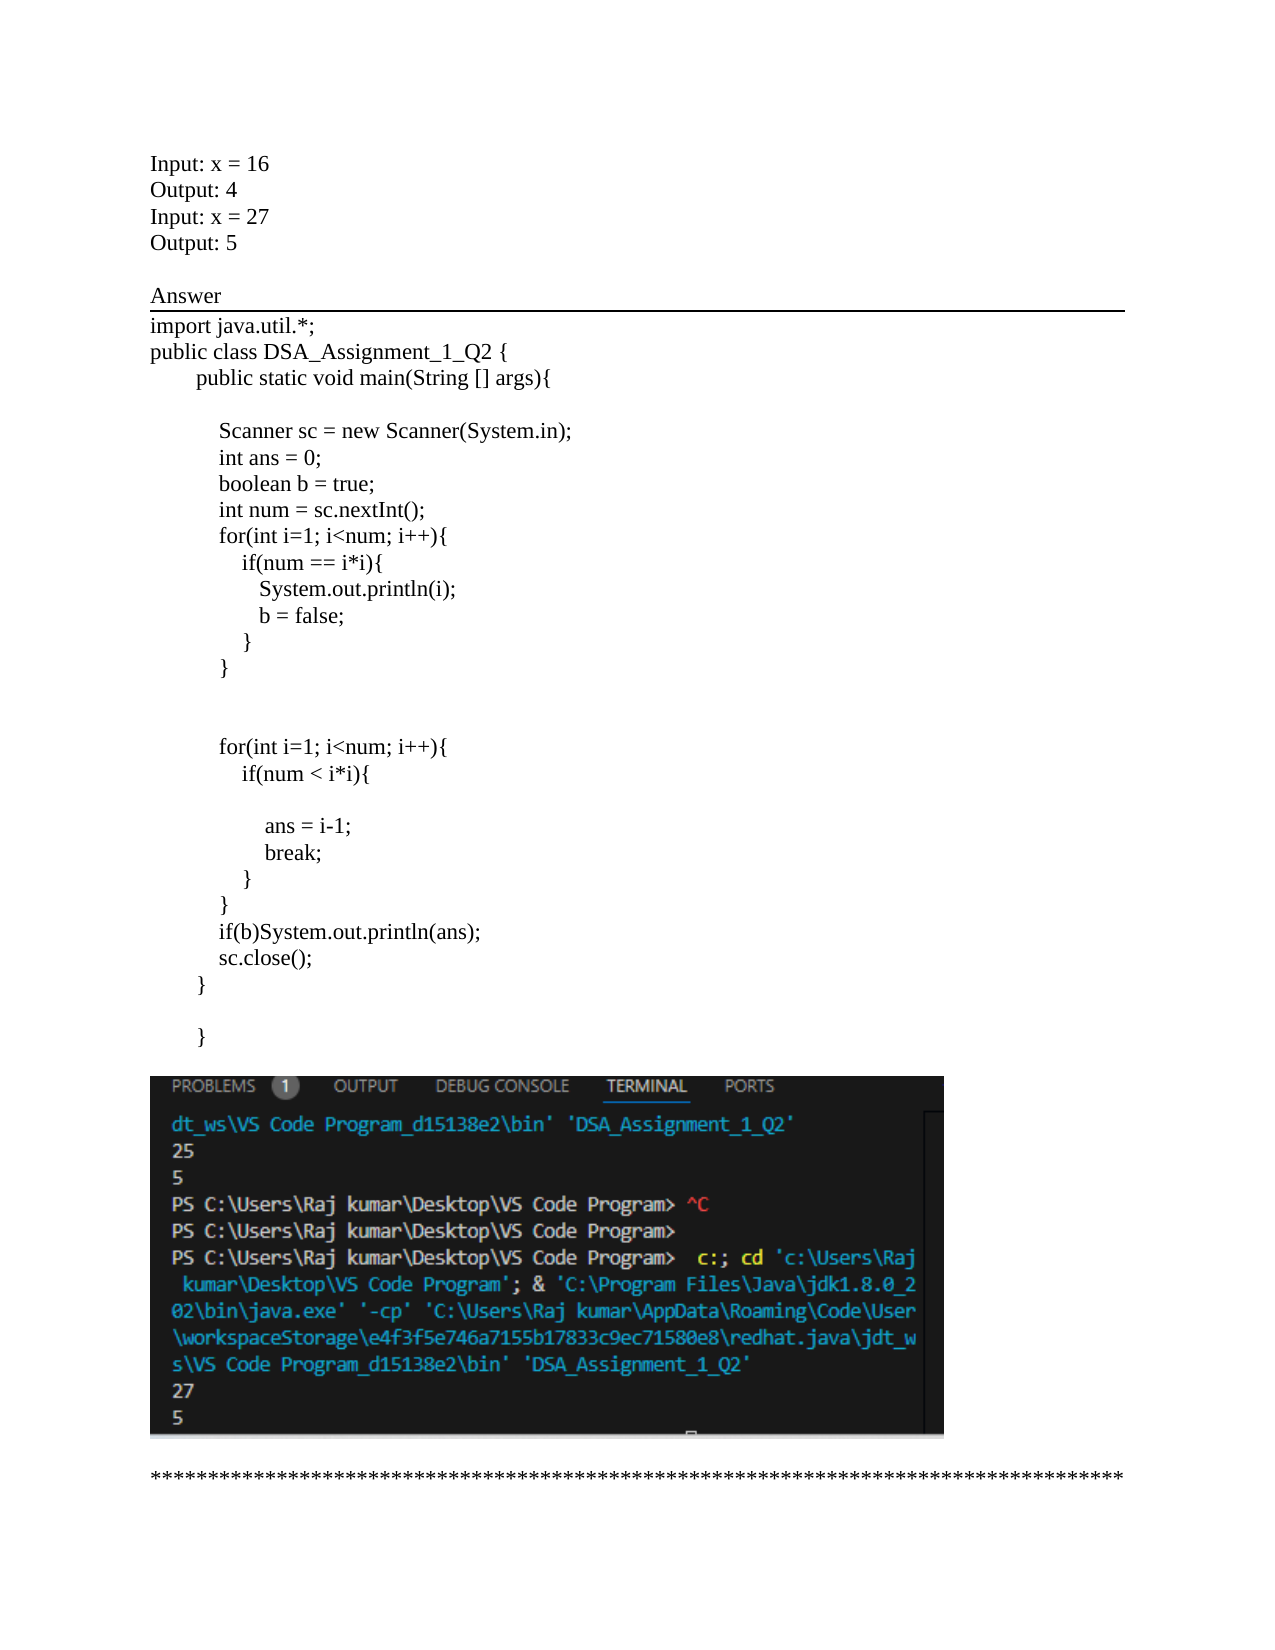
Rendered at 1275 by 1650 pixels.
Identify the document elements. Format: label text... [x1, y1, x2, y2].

text Scanner sc = new Scanner(System.in); [150, 417, 1125, 443]
text ************************************************************************************* [150, 1465, 1125, 1491]
text System.out.println(i); [150, 575, 1125, 602]
text if(num < i*i){ [150, 760, 1125, 786]
text public class DSA_Assignment_1_Q2 { [150, 338, 1125, 364]
picture [150, 1076, 944, 1439]
text sc.close(); [150, 944, 1125, 971]
text for(int i=1; i<num; i++){ [150, 733, 1125, 760]
text int ans = 0; [150, 443, 1125, 470]
text b = false; [150, 602, 1125, 628]
text } [150, 865, 1125, 892]
text break; [150, 839, 1125, 865]
text Input: x = 16 [150, 150, 1125, 176]
text Output: 4 [150, 176, 1125, 203]
text Input: x = 27 [150, 203, 1125, 229]
text } [150, 971, 1125, 997]
text import java.util.*; [150, 312, 1125, 338]
text Output: 5 [150, 229, 1125, 255]
text int num = sc.nextInt(); [150, 496, 1125, 523]
text public static void main(String [] args){ [150, 364, 1125, 391]
text } [150, 1023, 1125, 1050]
text if(b)System.out.println(ans); [150, 918, 1125, 944]
text ans = i-1; [150, 812, 1125, 839]
text if(num == i*i){ [150, 549, 1125, 575]
text Answer [150, 282, 1125, 310]
text for(int i=1; i<num; i++){ [150, 523, 1125, 549]
text boolean b = true; [150, 470, 1125, 496]
text } [150, 892, 1125, 918]
text } [150, 628, 1125, 654]
text } [150, 654, 1125, 681]
